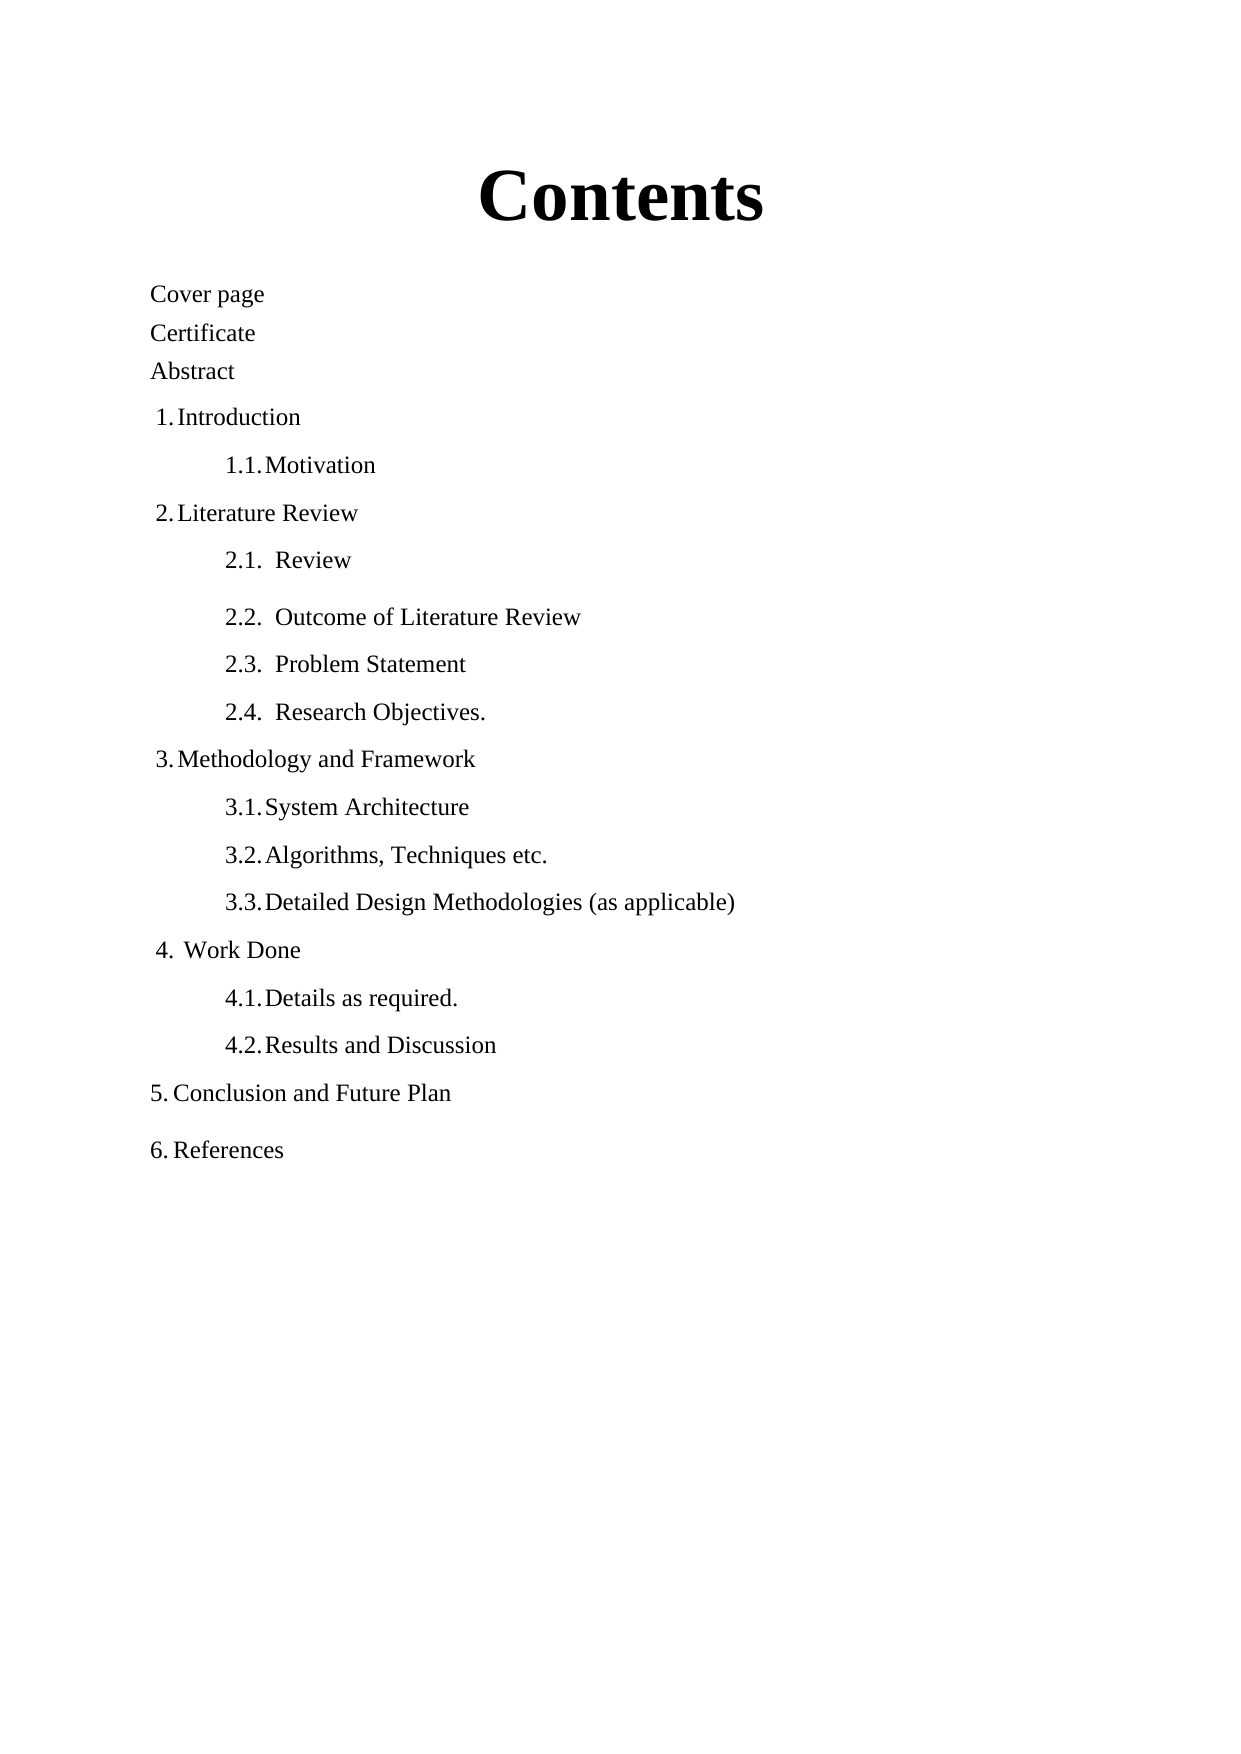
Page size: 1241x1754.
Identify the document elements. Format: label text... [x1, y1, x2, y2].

text Contents [150, 150, 1092, 236]
list Conclusion and Future Plan [150, 1078, 1092, 1107]
list Detailed Design Methodologies (as applicable) [225, 887, 1092, 916]
list Results and Discussion [225, 1030, 1092, 1059]
list Details as required. [225, 983, 1092, 1011]
list Algorithms, Techniques etc. [225, 840, 1092, 868]
list References [150, 1135, 1092, 1164]
list Motivation [225, 450, 1092, 479]
list Introduction [155, 402, 1092, 431]
list Problem Statement [225, 649, 1092, 678]
text 2.2. Outcome of Literature Review [150, 602, 1092, 631]
list Literature Review [155, 498, 1092, 526]
text Certificate [150, 327, 1092, 346]
text Abstract [150, 365, 1092, 384]
list Work Done [155, 935, 1092, 964]
list Research Objectives. [225, 697, 1092, 726]
text Cover page [150, 279, 1092, 308]
list System Architecture [225, 792, 1092, 821]
list Methodology and Framework [155, 744, 1092, 773]
text 2.1. Review [150, 545, 1092, 574]
